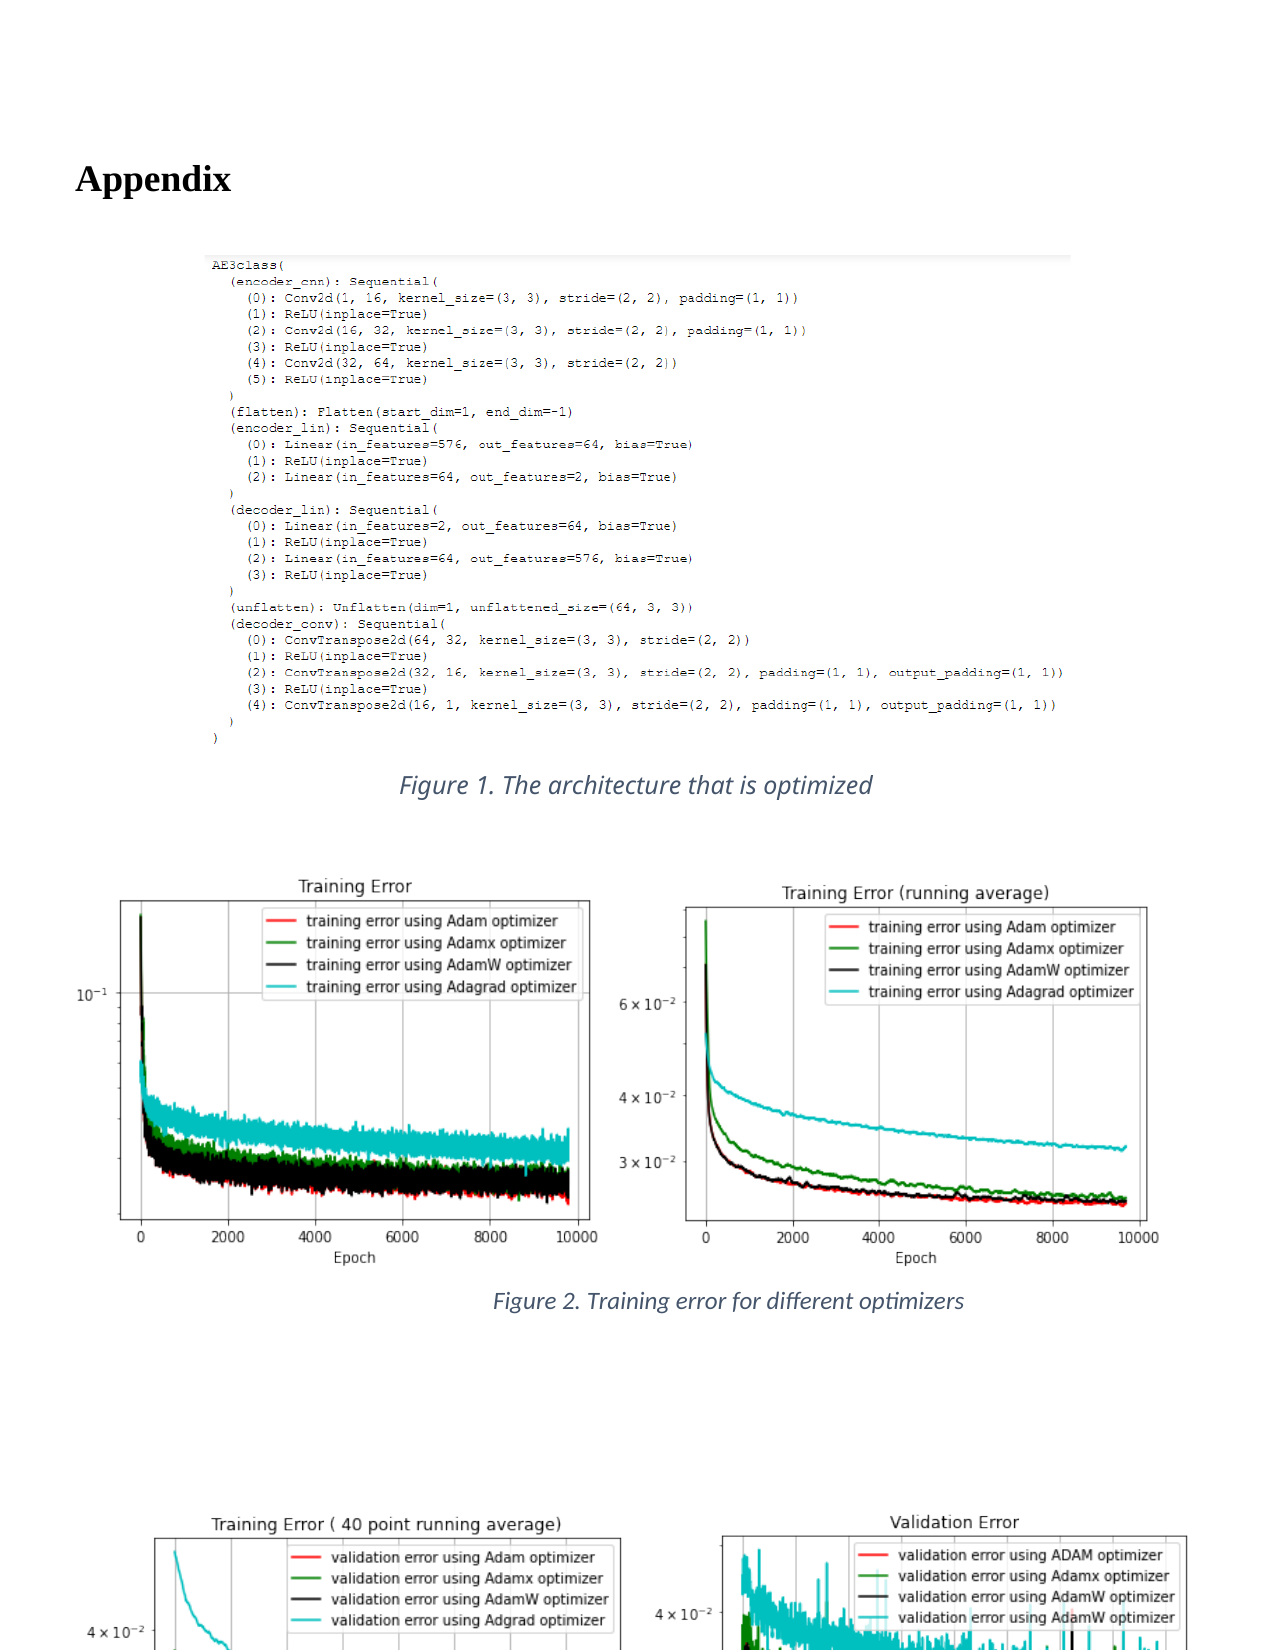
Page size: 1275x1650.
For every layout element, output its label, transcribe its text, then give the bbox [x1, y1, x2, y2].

text Figure 1. The architecture that is optimized [75, 768, 1200, 802]
subtitle Appendix [75, 156, 1200, 199]
picture [204, 255, 1071, 749]
picture [76, 1507, 630, 1650]
picture [644, 1505, 1196, 1650]
picture [65, 868, 1170, 1275]
